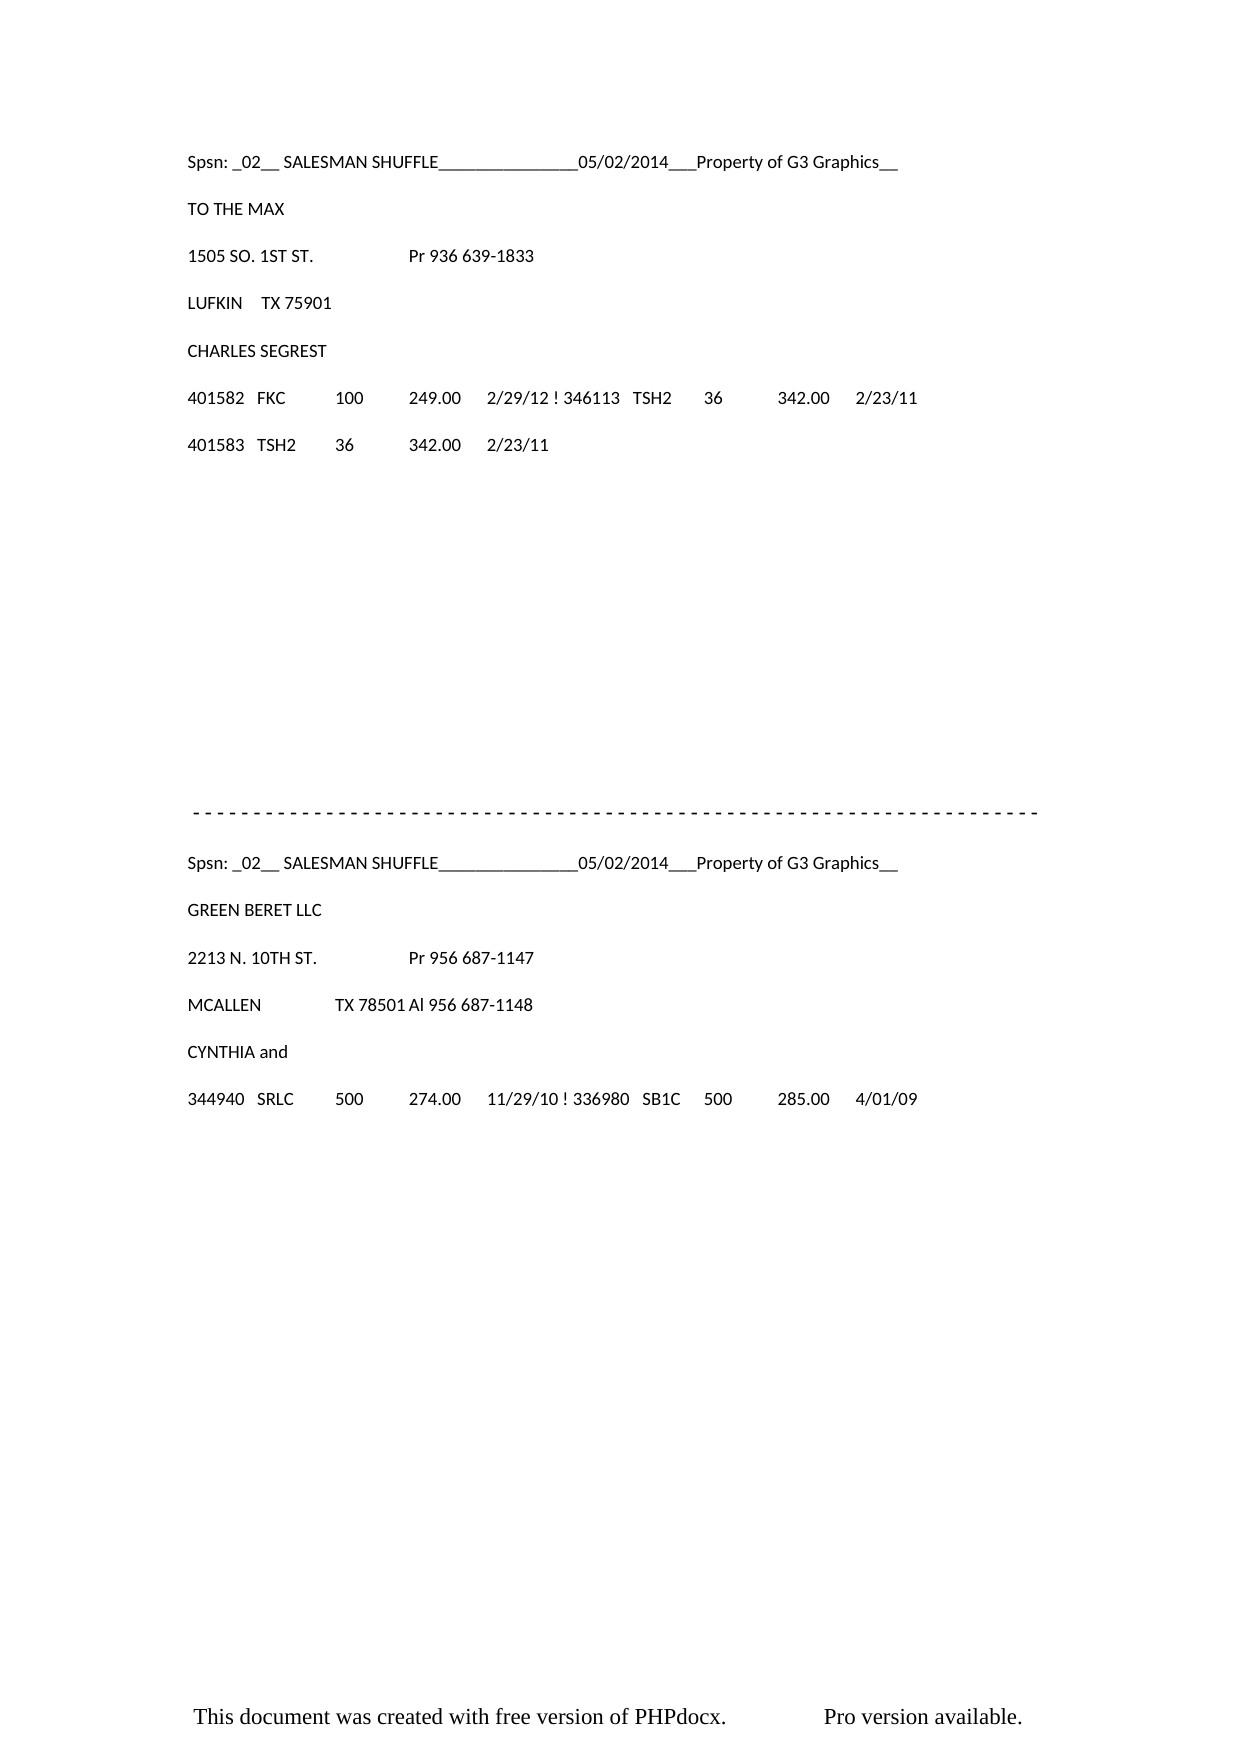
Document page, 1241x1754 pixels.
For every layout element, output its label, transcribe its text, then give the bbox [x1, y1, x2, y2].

text TO THE MAX [187, 197, 1053, 220]
text 344940 SRLC 500 274.00 11/29/10 ! 336980 SB1C 500 285.00 4/01/09 [187, 1087, 1053, 1110]
text LUFKIN TX 75901 [187, 292, 1053, 314]
text 401583 TSH2 36 342.00 2/23/11 [187, 433, 1053, 456]
text 2213 N. 10TH ST. Pr 956 687-1147 [187, 946, 1053, 969]
text CYNTHIA and [187, 1040, 1053, 1063]
text 1505 SO. 1ST ST. Pr 936 639-1833 [187, 244, 1053, 267]
text CHARLES SEGREST [187, 339, 1053, 362]
text - - - - - - - - - - - - - - - - - - - - - - - - - - - - - - - - - - - - - - - - - - - - - - - - - - - - - - - - - - - - - - - - - - - - - - [187, 798, 1053, 826]
text GREEN BERET LLC [187, 899, 1053, 922]
text 401582 FKC 100 249.00 2/29/12 ! 346113 TSH2 36 342.00 2/23/11 [187, 386, 1053, 409]
text Spsn: _02__ SALESMAN SHUFFLE_______________05/02/2014___Property of G3 Graphics__ [187, 851, 1053, 874]
text Spsn: _02__ SALESMAN SHUFFLE_______________05/02/2014___Property of G3 Graphics__ [187, 150, 1053, 173]
text MCALLEN TX 78501 Al 956 687-1148 [187, 993, 1053, 1016]
